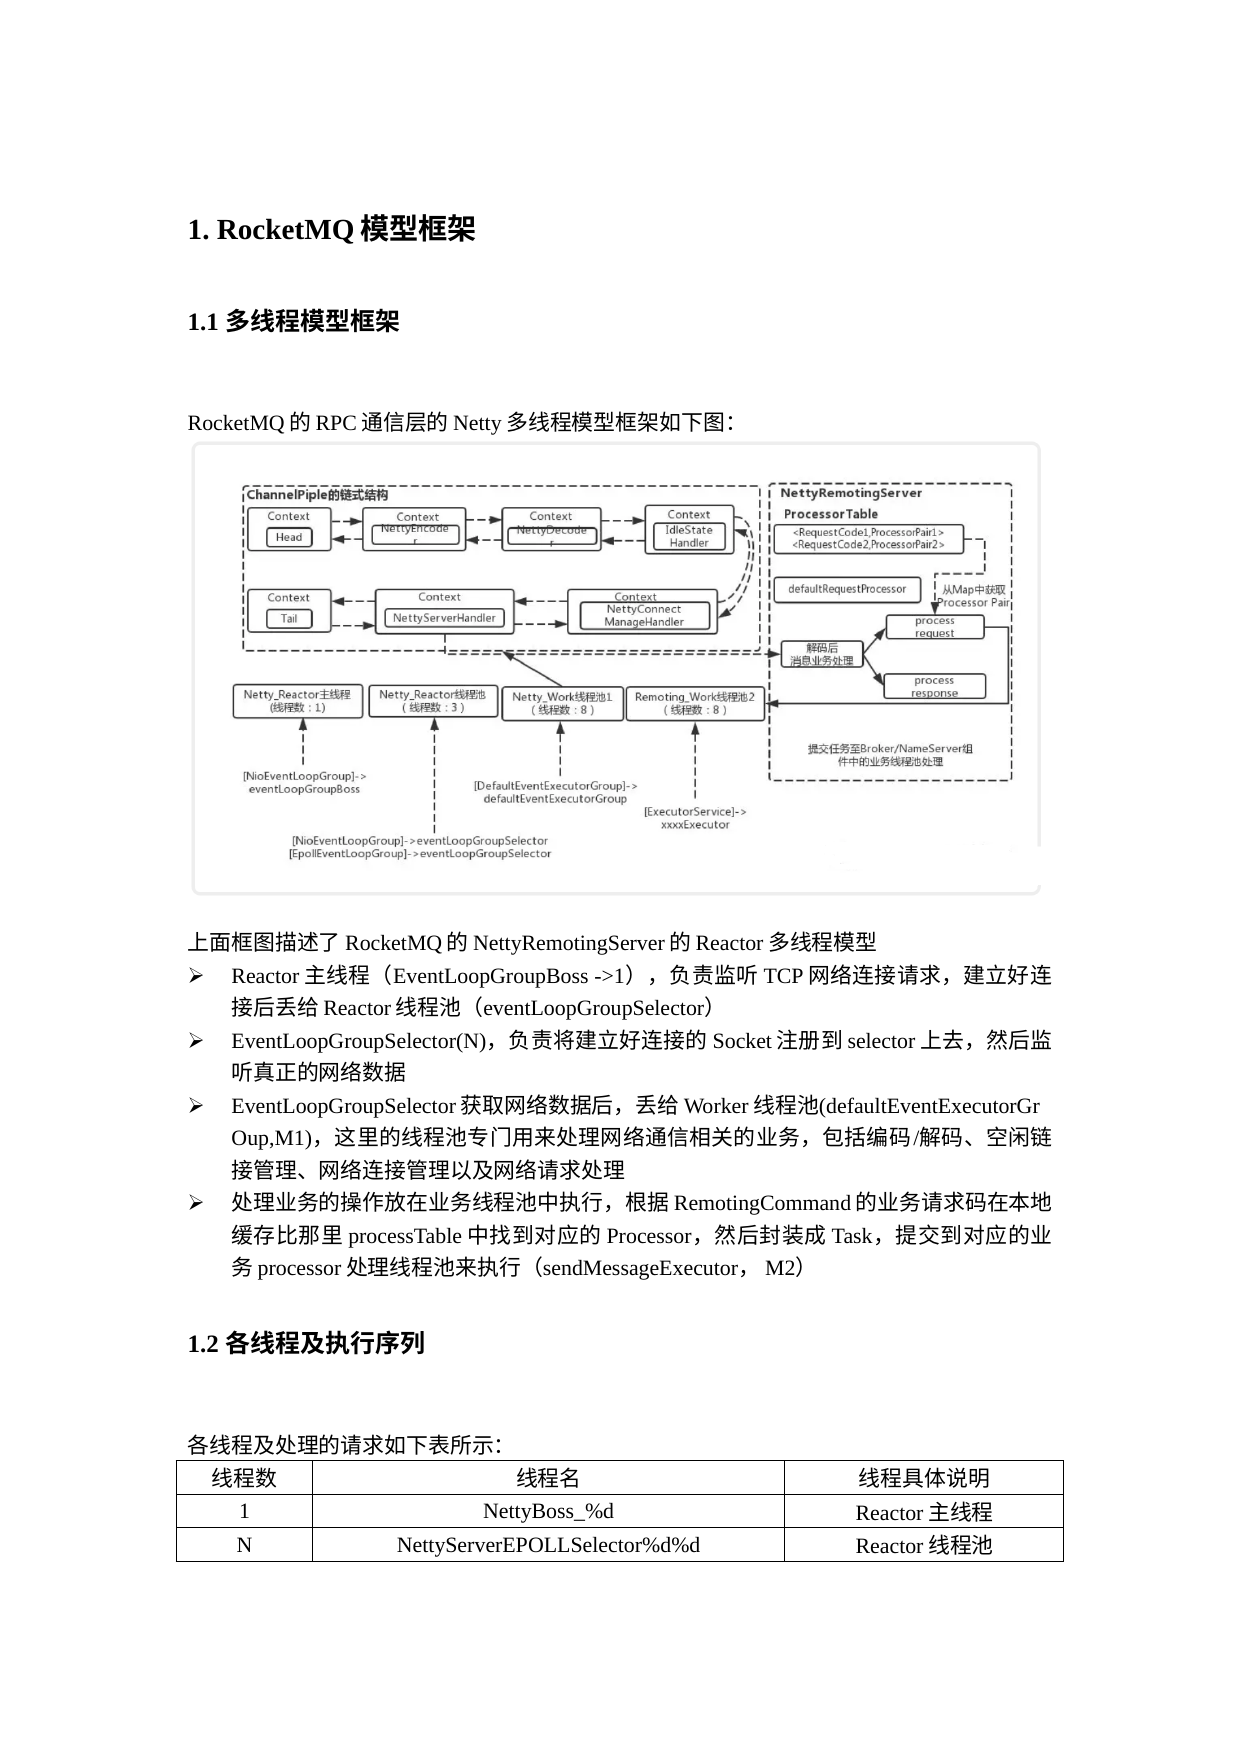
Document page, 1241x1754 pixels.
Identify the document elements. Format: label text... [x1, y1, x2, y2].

table_cell NettyBoss_%d [313, 1495, 784, 1527]
table_cell Reactor主线程 [785, 1495, 1063, 1527]
list EventLoopGroupSelector获取网络数据后，丢给Worker线程池(defaultEventExecutorGr [187, 1087, 1053, 1120]
list 上面框图描述了RocketMQ的NettyRemotingServer的Reactor多线程模型 [187, 925, 1053, 957]
subtitle 1.2 各线程及执行序列 [187, 1309, 1053, 1374]
table_header 线程具体说明 [785, 1461, 1063, 1493]
list Oup,M1)，这里的线程池专门用来处理网络通信相关的业务，包括编码/解码、空闲链接管理、网络连接管理以及网络请求处理 [231, 1120, 1053, 1185]
table_cell NettyServerEPOLLSelector%d%d [313, 1528, 784, 1561]
list Reactor主线程（EventLoopGroupBoss ->1），负责监听TCP网络连接请求，建立好连接后丢给Reactor线程池（eventLoopGroupSelector） [187, 957, 1053, 1022]
list RocketMQ模型框架 [187, 194, 1053, 259]
table_header 线程数 [177, 1461, 312, 1493]
list 各线程及处理的请求如下表所示： [187, 1427, 1053, 1460]
list 处理业务的操作放在业务线程池中执行，根据RemotingCommand的业务请求码在本地缓存比那里processTable中找到对应的Processor，然后封装成Task，提交到对应的业务processor处理线程池来执行（sendMessageExecutor， M2） [187, 1185, 1053, 1282]
table_cell 1 [177, 1495, 312, 1527]
list RocketMQ的RPC通信层的Netty多线程模型框架如下图： [187, 405, 1053, 437]
picture [187, 437, 1052, 904]
table_cell N [177, 1528, 312, 1561]
list EventLoopGroupSelector(N)，负责将建立好连接的Socket注册到selector上去，然后监听真正的网络数据 [187, 1022, 1053, 1087]
table_header 线程名 [313, 1461, 784, 1493]
subtitle 1.1 多线程模型框架 [187, 287, 1053, 352]
table_cell Reactor线程池 [785, 1528, 1063, 1561]
